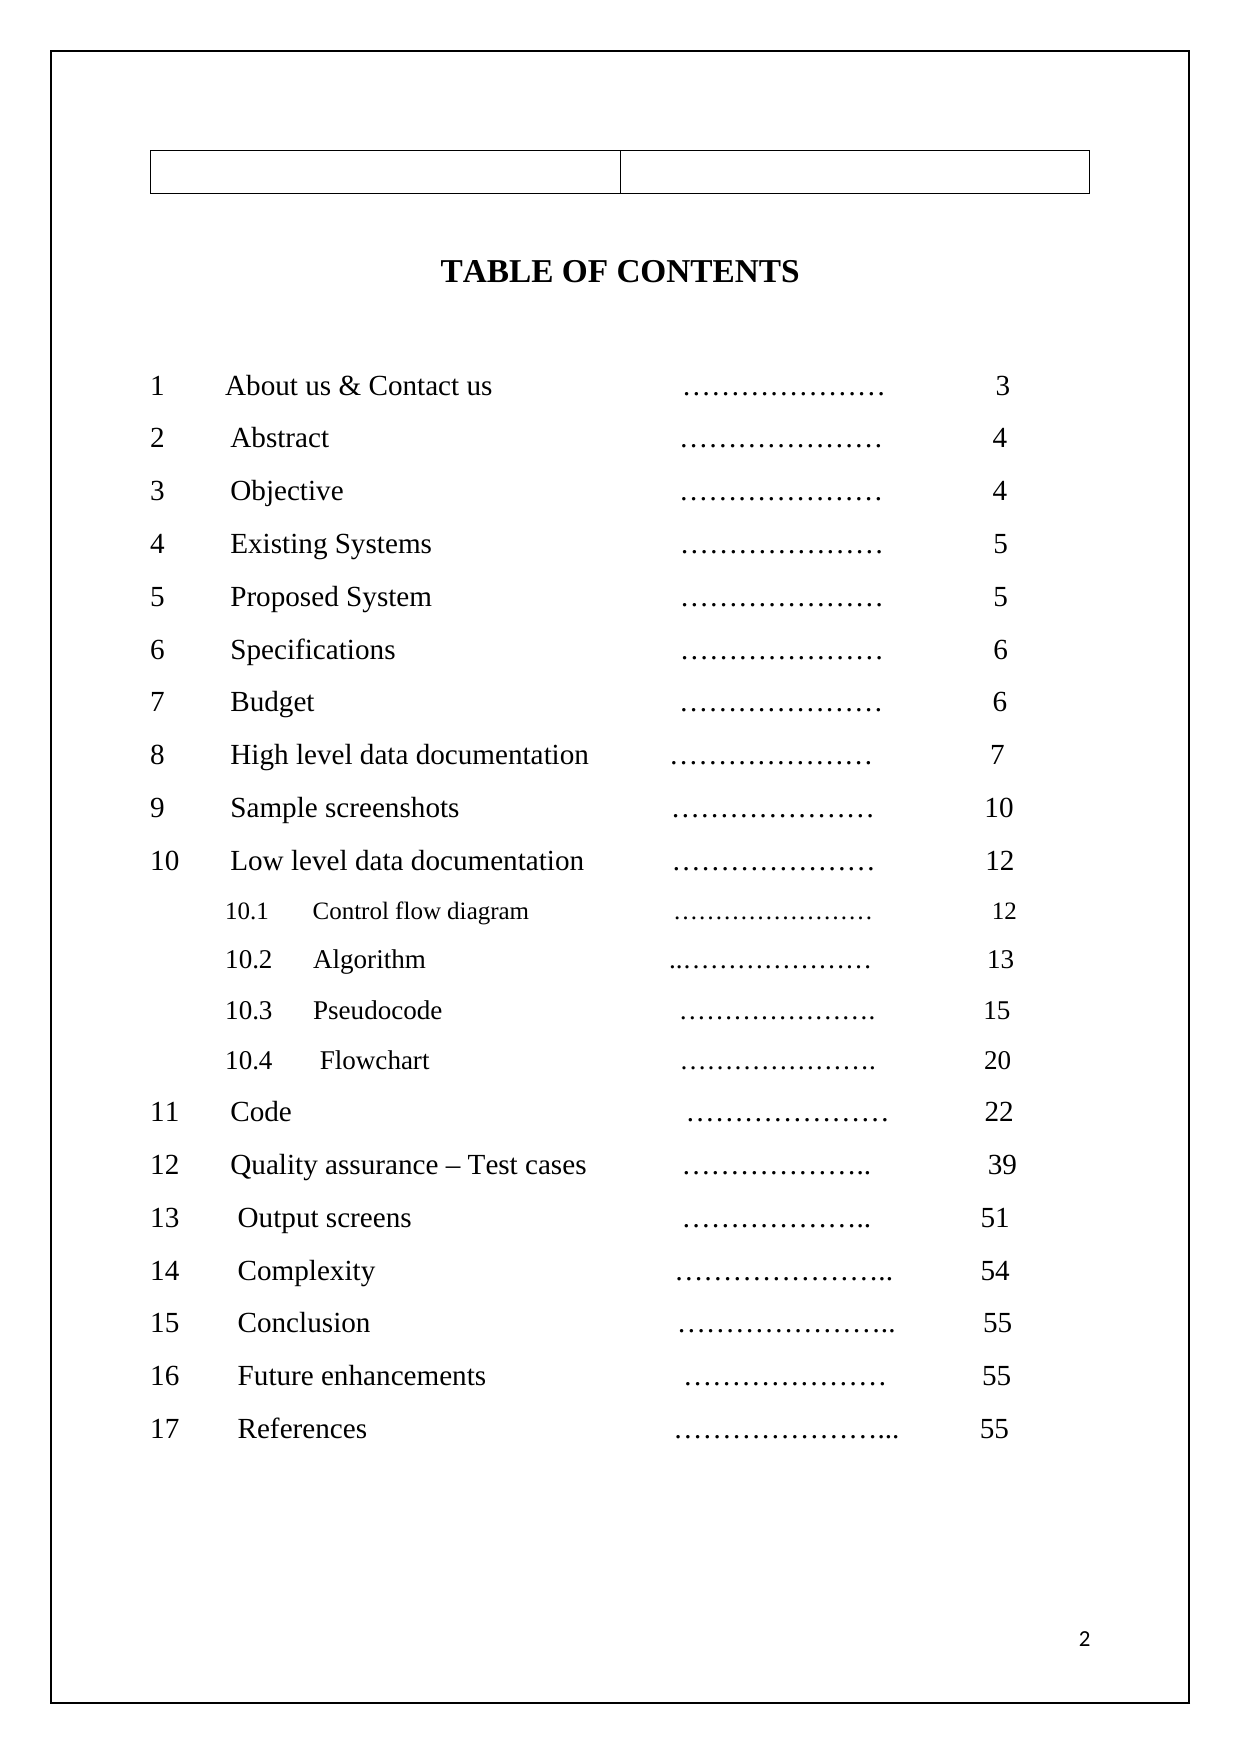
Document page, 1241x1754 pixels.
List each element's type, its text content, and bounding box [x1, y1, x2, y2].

text 4 Existing Systems ………………… 5 [150, 526, 1090, 560]
text 13 Output screens ……………….. 51 [150, 1200, 1090, 1233]
table_cell [151, 151, 620, 193]
text 10.3 Pseudocode …………………. 15 [150, 994, 1090, 1025]
table_cell [621, 151, 1089, 193]
text TABLE OF CONTENTS [150, 252, 1090, 290]
text 9 Sample screenshots ………………… 10 [150, 790, 1090, 824]
text 17 References …………………... 55 [150, 1411, 1090, 1444]
text 10 Low level data documentation ………………… 12 [150, 843, 1090, 877]
text 10.1 Control flow diagram …………………… 12 [150, 896, 1090, 924]
text 2 Abstract ………………… 4 [150, 421, 1090, 454]
text 1 About us & Contact us ………………… 3 [150, 368, 1090, 401]
text 16 Future enhancements ………………… 55 [150, 1358, 1090, 1392]
text 12 Quality assurance – Test cases ……………….. 39 [150, 1147, 1090, 1181]
text 5 Proposed System ………………… 5 [150, 579, 1090, 612]
text 8 High level data documentation ………………… 7 [150, 737, 1090, 771]
text 10.4 Flowchart …………………. 20 [150, 1044, 1090, 1075]
text 11 Code ………………… 22 [150, 1094, 1090, 1128]
text 7 Budget ………………… 6 [150, 684, 1090, 718]
text 3 Objective ………………… 4 [150, 473, 1090, 507]
text 14 Complexity ………………….. 54 [150, 1253, 1090, 1286]
text 6 Specifications ………………… 6 [150, 632, 1090, 665]
text 10.2 Algorithm ..………………… 13 [150, 943, 1090, 975]
text 15 Conclusion ………………….. 55 [150, 1305, 1090, 1339]
